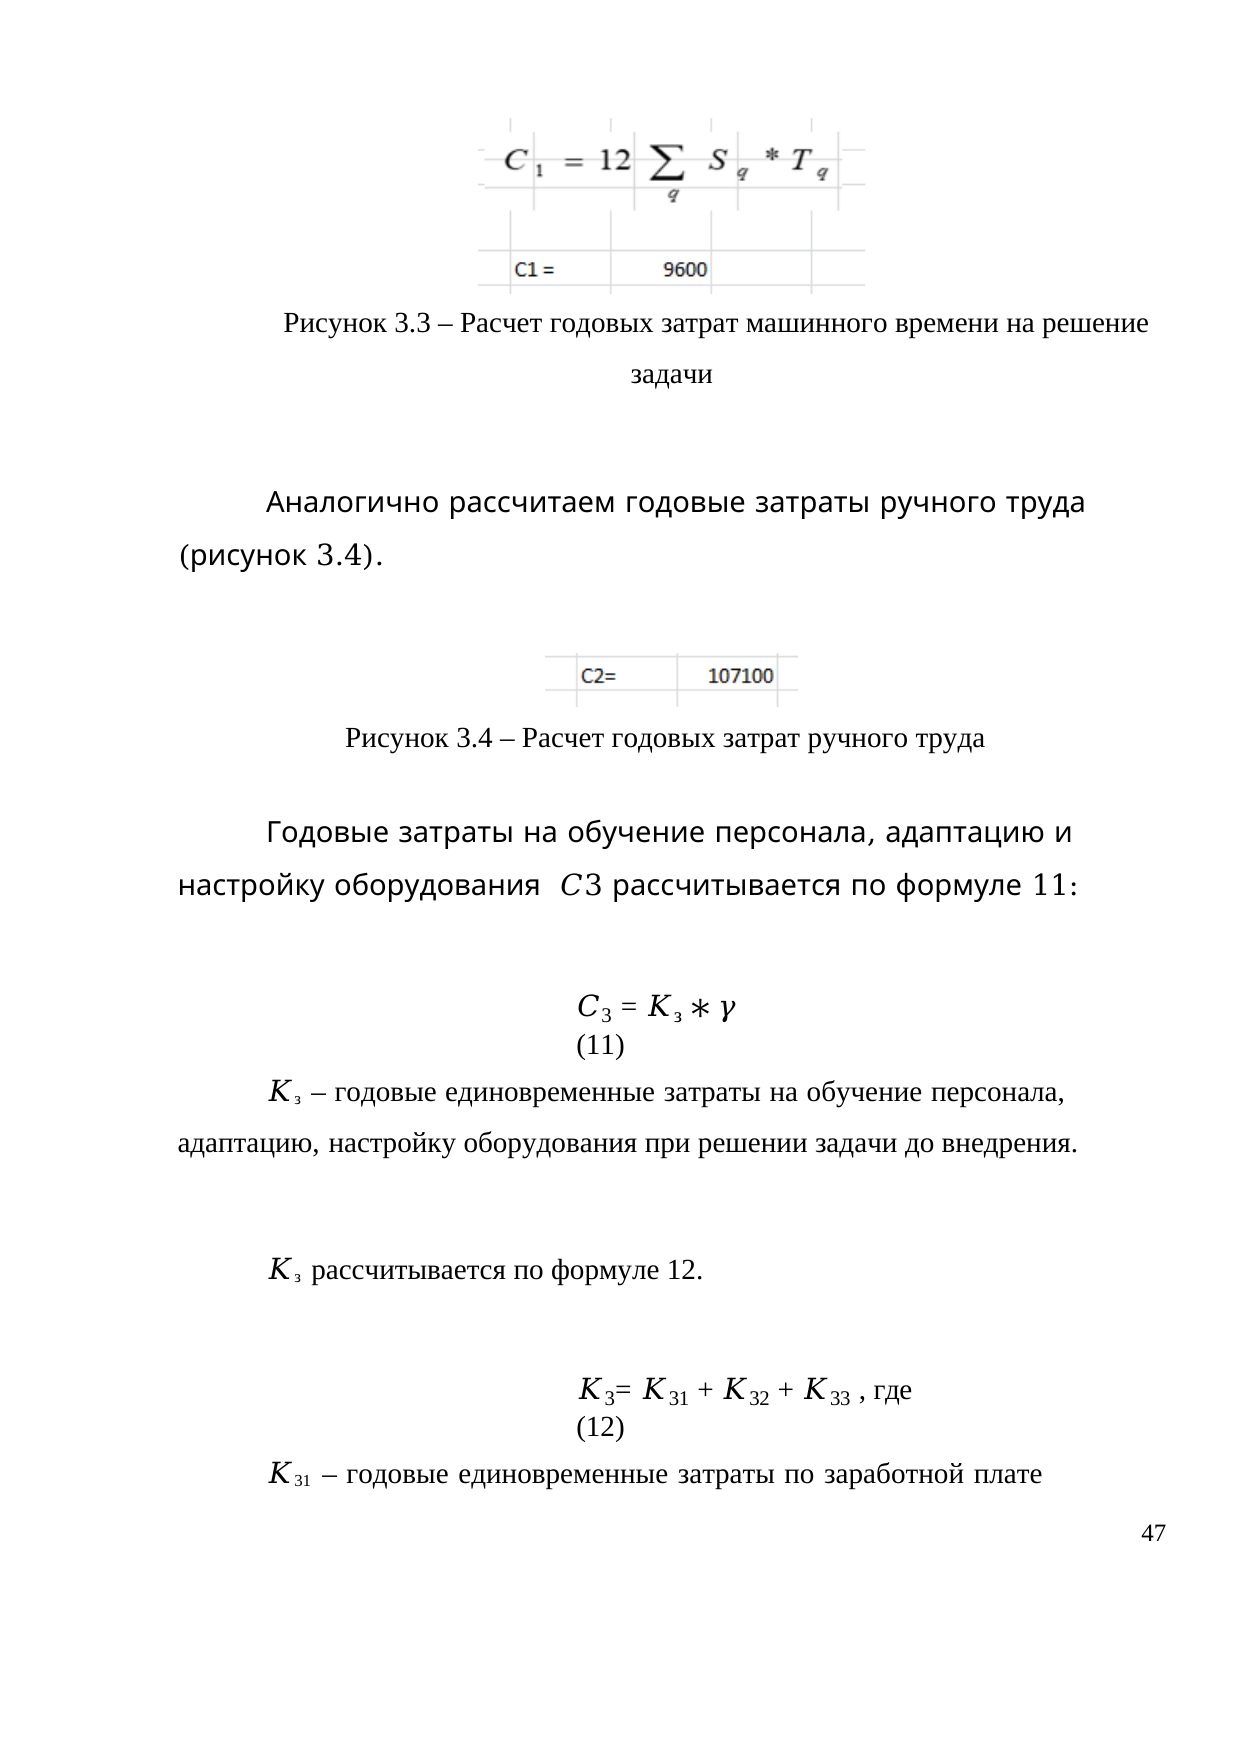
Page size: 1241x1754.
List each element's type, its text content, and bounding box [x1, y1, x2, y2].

picture [545, 653, 799, 707]
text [177, 1455, 1166, 1490]
text Аналогично рассчитаем годовые затраты ручного труда (рисунок 3.4). [177, 483, 1166, 571]
text 𝐾3= 𝐾31 + 𝐾32 + 𝐾33 , где (12) [576, 1370, 1166, 1443]
text 𝐾з рассчитывается по формуле 12. [177, 1251, 1166, 1286]
text 𝐶3 = 𝐾з ∗ 𝛾 (11) [576, 987, 1166, 1061]
text Рисунок 3.3 – Расчет годовых затрат машинного времени на решение задачи [177, 305, 1166, 389]
text Рисунок 3.4 – Расчет годовых затрат ручного труда [177, 721, 1153, 754]
text Годовые затраты на обучение персонала, адаптацию и настройку оборудования 𝐶3 рассчитывается по формуле 11: [177, 813, 1166, 901]
picture [477, 118, 866, 294]
text 𝐾з – годовые единовременные затраты на обучение персонала, адаптацию, настройку оборудования при решении задачи до внедрения. [177, 1073, 1166, 1158]
